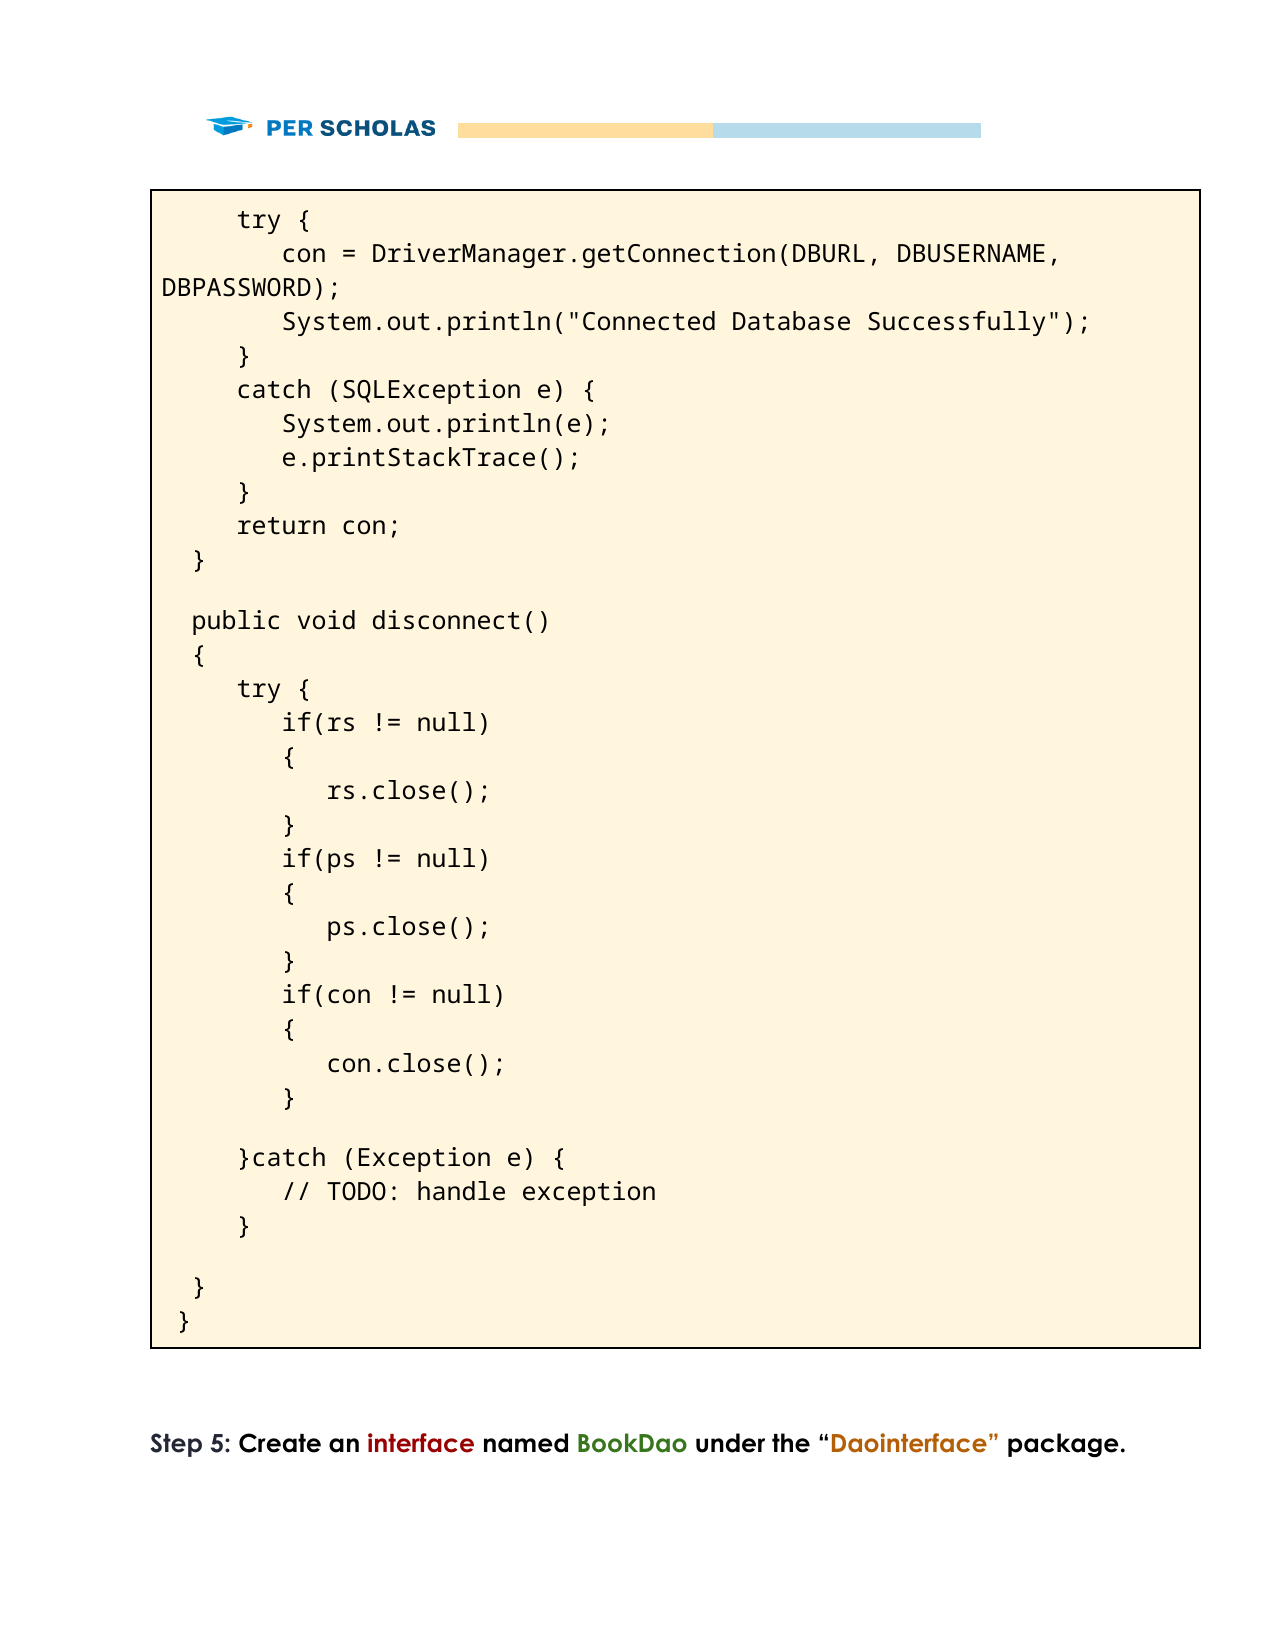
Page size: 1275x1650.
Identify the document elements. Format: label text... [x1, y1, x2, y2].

subtitle Step 5: Create an interface named BookDao under the “Daointerface” package. [238, 1424, 1153, 1460]
picture [180, 75, 1029, 185]
